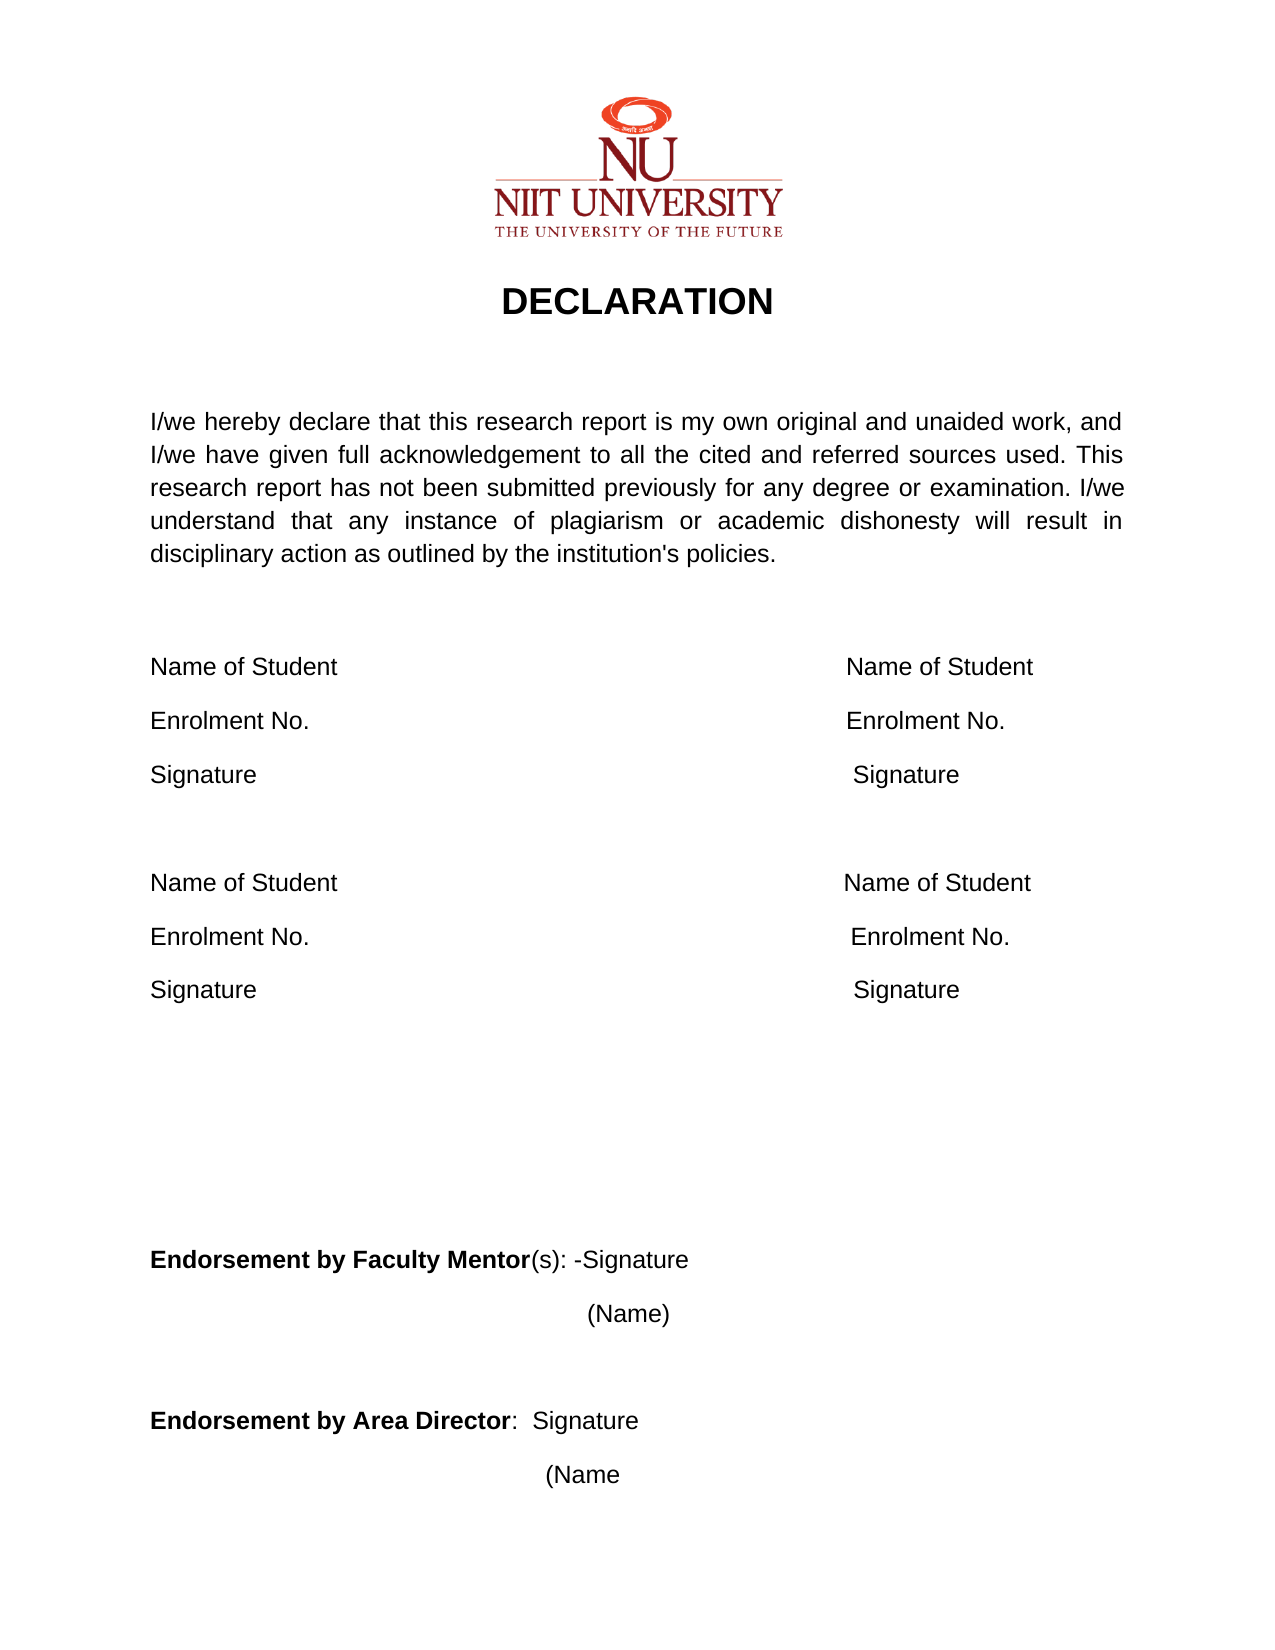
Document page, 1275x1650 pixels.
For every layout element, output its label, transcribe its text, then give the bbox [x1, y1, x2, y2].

text Signature Signature [150, 760, 1125, 789]
text DECLARATION [150, 279, 1125, 322]
text (Name) [150, 1299, 1125, 1327]
text Name of Student Name of Student [150, 868, 1125, 897]
text I/we hereby declare that this research report is my own original and unaided work, and I/we have given full acknowledgement to all the cited and referred sources used. This research report has not been submitted previously for any degree or examination. I/we understand that any instance of plagiarism or academic dishonesty will result in disciplinary action as outlined by the institution's policies. [150, 407, 1125, 568]
text (Name [150, 1460, 1125, 1489]
picture [454, 78, 808, 263]
text Endorsement by Faculty Mentor(s): -Signature [150, 1245, 1125, 1273]
text Endorsement by Area Director: Signature [150, 1406, 1125, 1435]
text Enrolment No. Enrolment No. [150, 922, 1125, 950]
text Name of Student Name of Student [150, 652, 1125, 681]
text Signature Signature [150, 976, 1125, 1004]
text Enrolment No. Enrolment No. [150, 706, 1125, 735]
